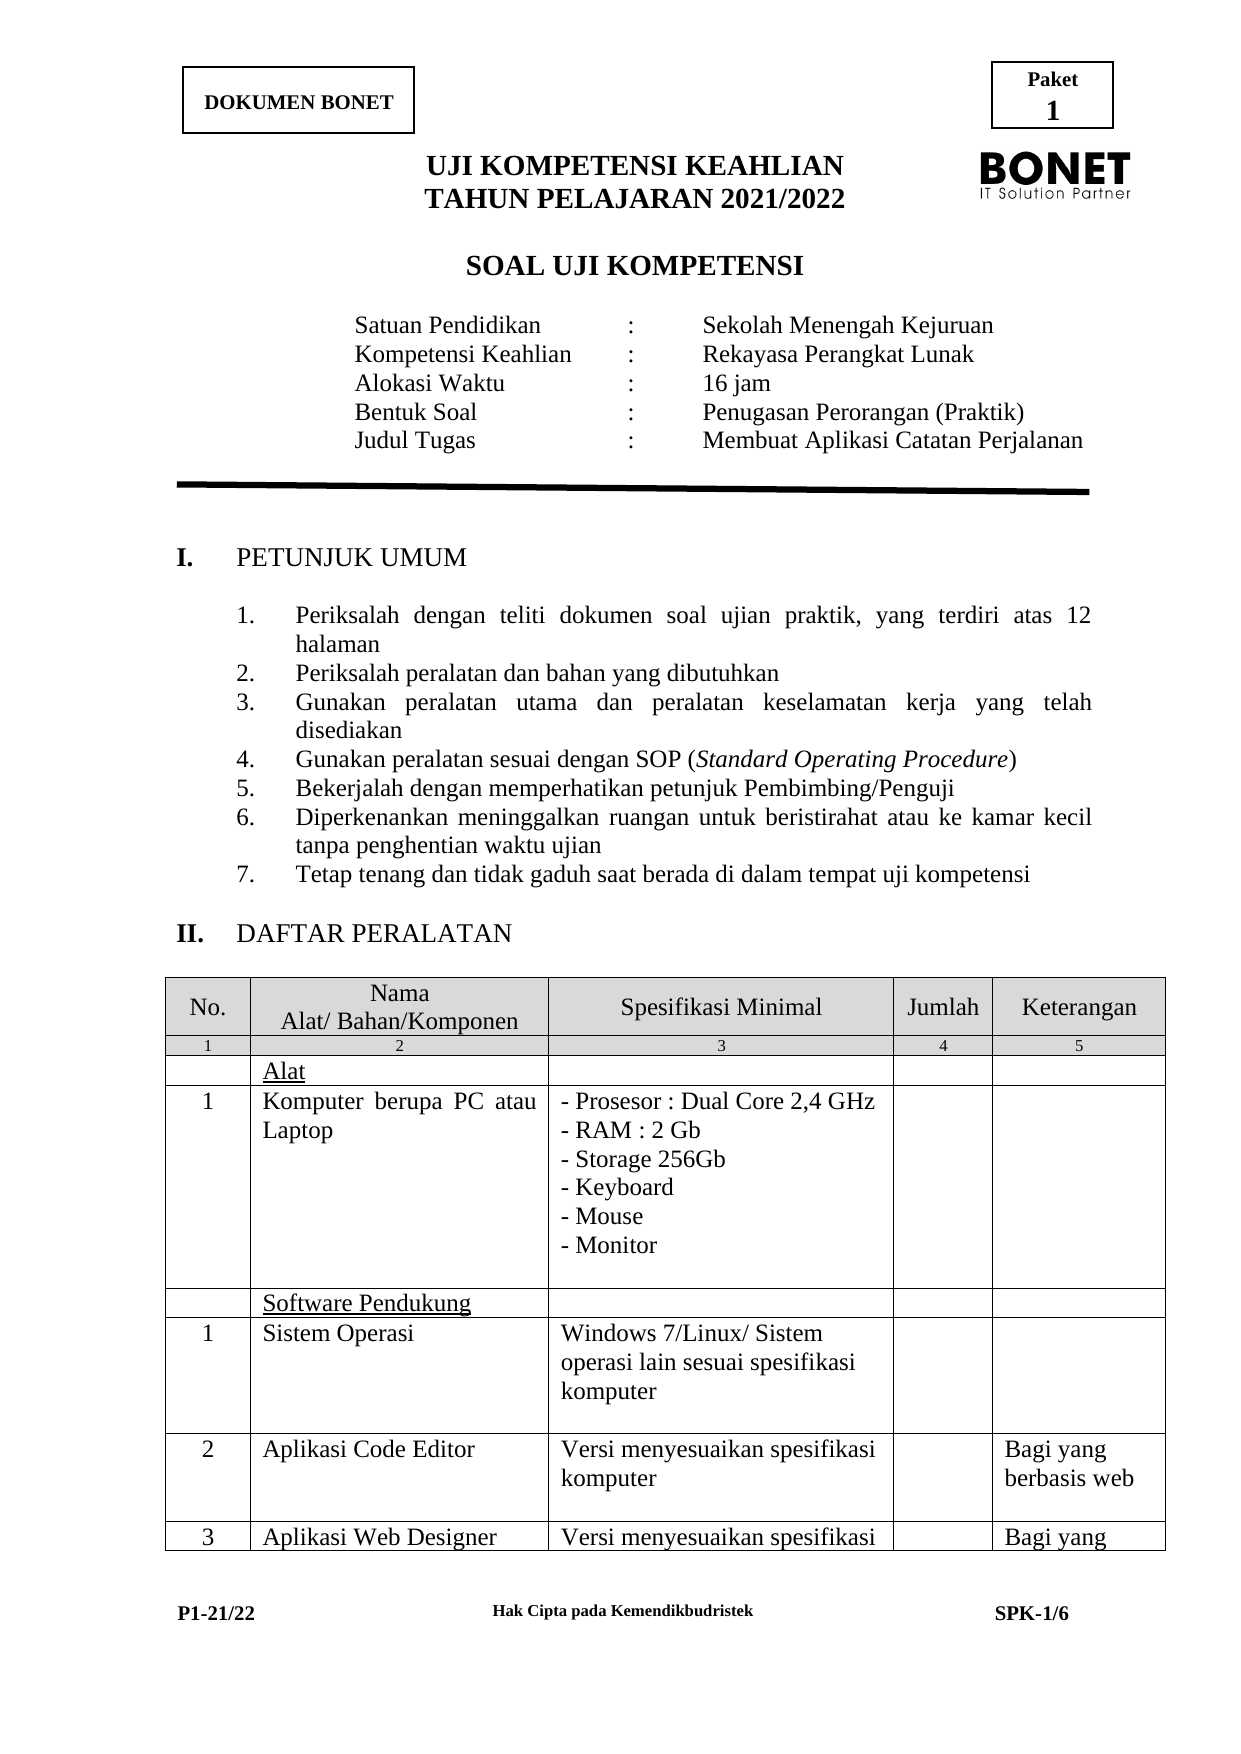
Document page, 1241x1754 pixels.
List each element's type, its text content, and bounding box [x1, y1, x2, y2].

table_header Nama Alat/ Bahan/Komponen [251, 978, 548, 1035]
subtitle PETUNJUK UMUM [176, 541, 1092, 572]
text Judul Tugas : Membuat Aplikasi Catatan Perjalanan [354, 426, 1092, 454]
subtitle TAHUN PELAJARAN 2021/2022 [177, 181, 1092, 215]
table_cell [894, 1522, 992, 1550]
table_cell [894, 1056, 992, 1085]
table_cell Aplikasi Web Designer [251, 1522, 548, 1550]
table_cell Windows 7/Linux/ Sistem operasi lain sesuai spesifikasi komputer [549, 1318, 893, 1433]
table_cell Aplikasi Code Editor [251, 1434, 548, 1521]
list Periksalah peralatan dan bahan yang dibutuhkan [236, 658, 1092, 687]
table_cell [993, 1318, 1165, 1433]
table_cell [993, 1289, 1165, 1317]
table_cell [894, 1289, 992, 1317]
list Gunakan peralatan utama dan peralatan keselamatan kerja yang telah disediakan [236, 687, 1092, 744]
text Satuan Pendidikan : Sekolah Menengah Kejuruan [354, 311, 1092, 339]
list Diperkenankan meninggalkan ruangan untuk beristirahat atau ke kamar kecil tanpa penghentian waktu ujian [236, 802, 1092, 859]
table_cell 1 [166, 1318, 250, 1433]
table_cell [166, 1289, 250, 1317]
table_cell Bagi yang berbasis web [993, 1434, 1165, 1521]
table_cell [549, 1289, 893, 1317]
table_cell Alat [251, 1056, 548, 1085]
table_header No. [166, 978, 250, 1035]
text SOAL UJI KOMPETENSI [177, 248, 1092, 282]
list Gunakan peralatan sesuai dengan SOP (Standard Operating Procedure) [236, 744, 1092, 773]
table_cell Versi menyesuaikan spesifikasi komputer [549, 1434, 893, 1521]
subtitle UJI KOMPETENSI KEAHLIAN [177, 148, 1092, 181]
table_cell [894, 1434, 992, 1521]
table_cell Bagi yang berbasis web [993, 1522, 1165, 1550]
table_cell 3 [549, 1036, 893, 1055]
table_header Spesifikasi Minimal [549, 978, 893, 1035]
table_cell Versi menyesuaikan spesifikasi komputer [549, 1522, 893, 1550]
table_header Keterangan [993, 978, 1165, 1035]
list Tetap tenang dan tidak gaduh saat berada di dalam tempat uji kompetensi [236, 859, 1092, 888]
subtitle DAFTAR PERALATAN [176, 917, 1092, 948]
text Alokasi Waktu : 16 jam [354, 368, 1092, 397]
table_cell Software Pendukung [251, 1289, 548, 1317]
text Bentuk Soal : Penugasan Perorangan (Praktik) [354, 397, 1092, 426]
table_cell [894, 1086, 992, 1287]
list Bekerjalah dengan memperhatikan petunjuk Pembimbing/Penguji [236, 773, 1092, 802]
table_cell [894, 1318, 992, 1433]
list Periksalah dengan teliti dokumen soal ujian praktik, yang terdiri atas 12 halaman [236, 601, 1092, 658]
picture [979, 150, 1132, 200]
table_cell 1 [166, 1086, 250, 1287]
table_cell 2 [166, 1434, 250, 1521]
table_cell - Prosesor : Dual Core 2,4 GHz - RAM : 2 Gb - Storage 256Gb - Keyboard - Mouse - Monitor [549, 1086, 893, 1287]
table_cell 4 [894, 1036, 992, 1055]
table_cell Sistem Operasi [251, 1318, 548, 1433]
table_cell [993, 1056, 1165, 1085]
table_cell 2 [251, 1036, 548, 1055]
table_header Jumlah [894, 978, 992, 1035]
table_cell [166, 1056, 250, 1085]
text Kompetensi Keahlian : Rekayasa Perangkat Lunak [354, 339, 1092, 368]
table_cell [549, 1056, 893, 1085]
table_cell 1 [166, 1036, 250, 1055]
table_cell [993, 1086, 1165, 1287]
table_cell 3 [166, 1522, 250, 1550]
table_cell Komputer berupa PC atau Laptop [251, 1086, 548, 1287]
table_cell 5 [993, 1036, 1165, 1055]
